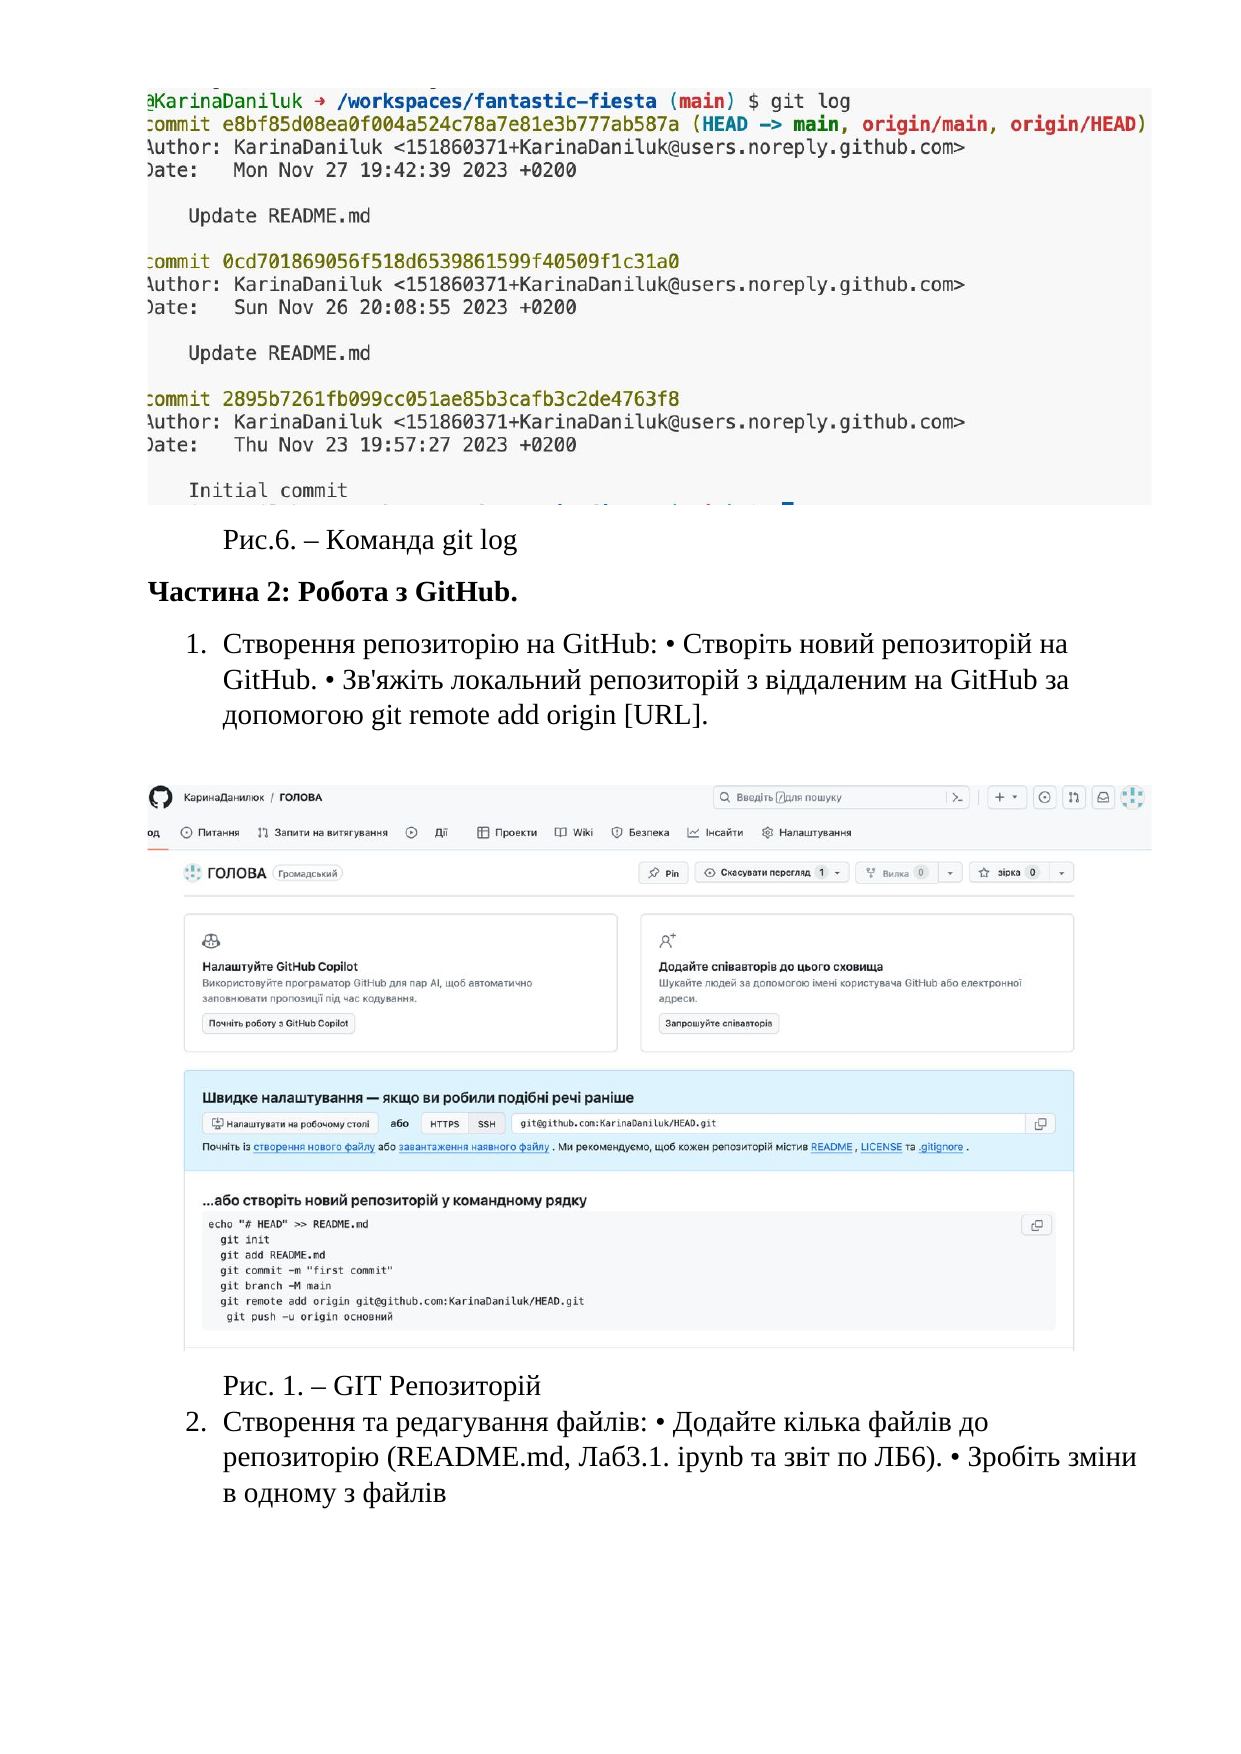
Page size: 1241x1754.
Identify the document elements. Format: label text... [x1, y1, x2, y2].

text Частина 2: Робота з GitHub. [148, 574, 1152, 608]
picture [147, 785, 1152, 1351]
list Рис. 1. – GIT Репозиторій [223, 1368, 1152, 1402]
picture [147, 88, 1152, 505]
list Створення репозиторію на GitHub: • Створіть новий репозиторій на GitHub. • Зв'яжіть локальний репозиторій з віддаленим на GitHub за допомогою git remote add origin [URL]. [185, 626, 1152, 731]
list Рис.6. – Команда git log [223, 522, 1152, 556]
list Створення та редагування файлів: • Додайте кілька файлів до репозиторію (README.md, Лаб3.1. ipynb та звіт по ЛБ6). • Зробіть зміни в одному з файлів [185, 1404, 1152, 1509]
